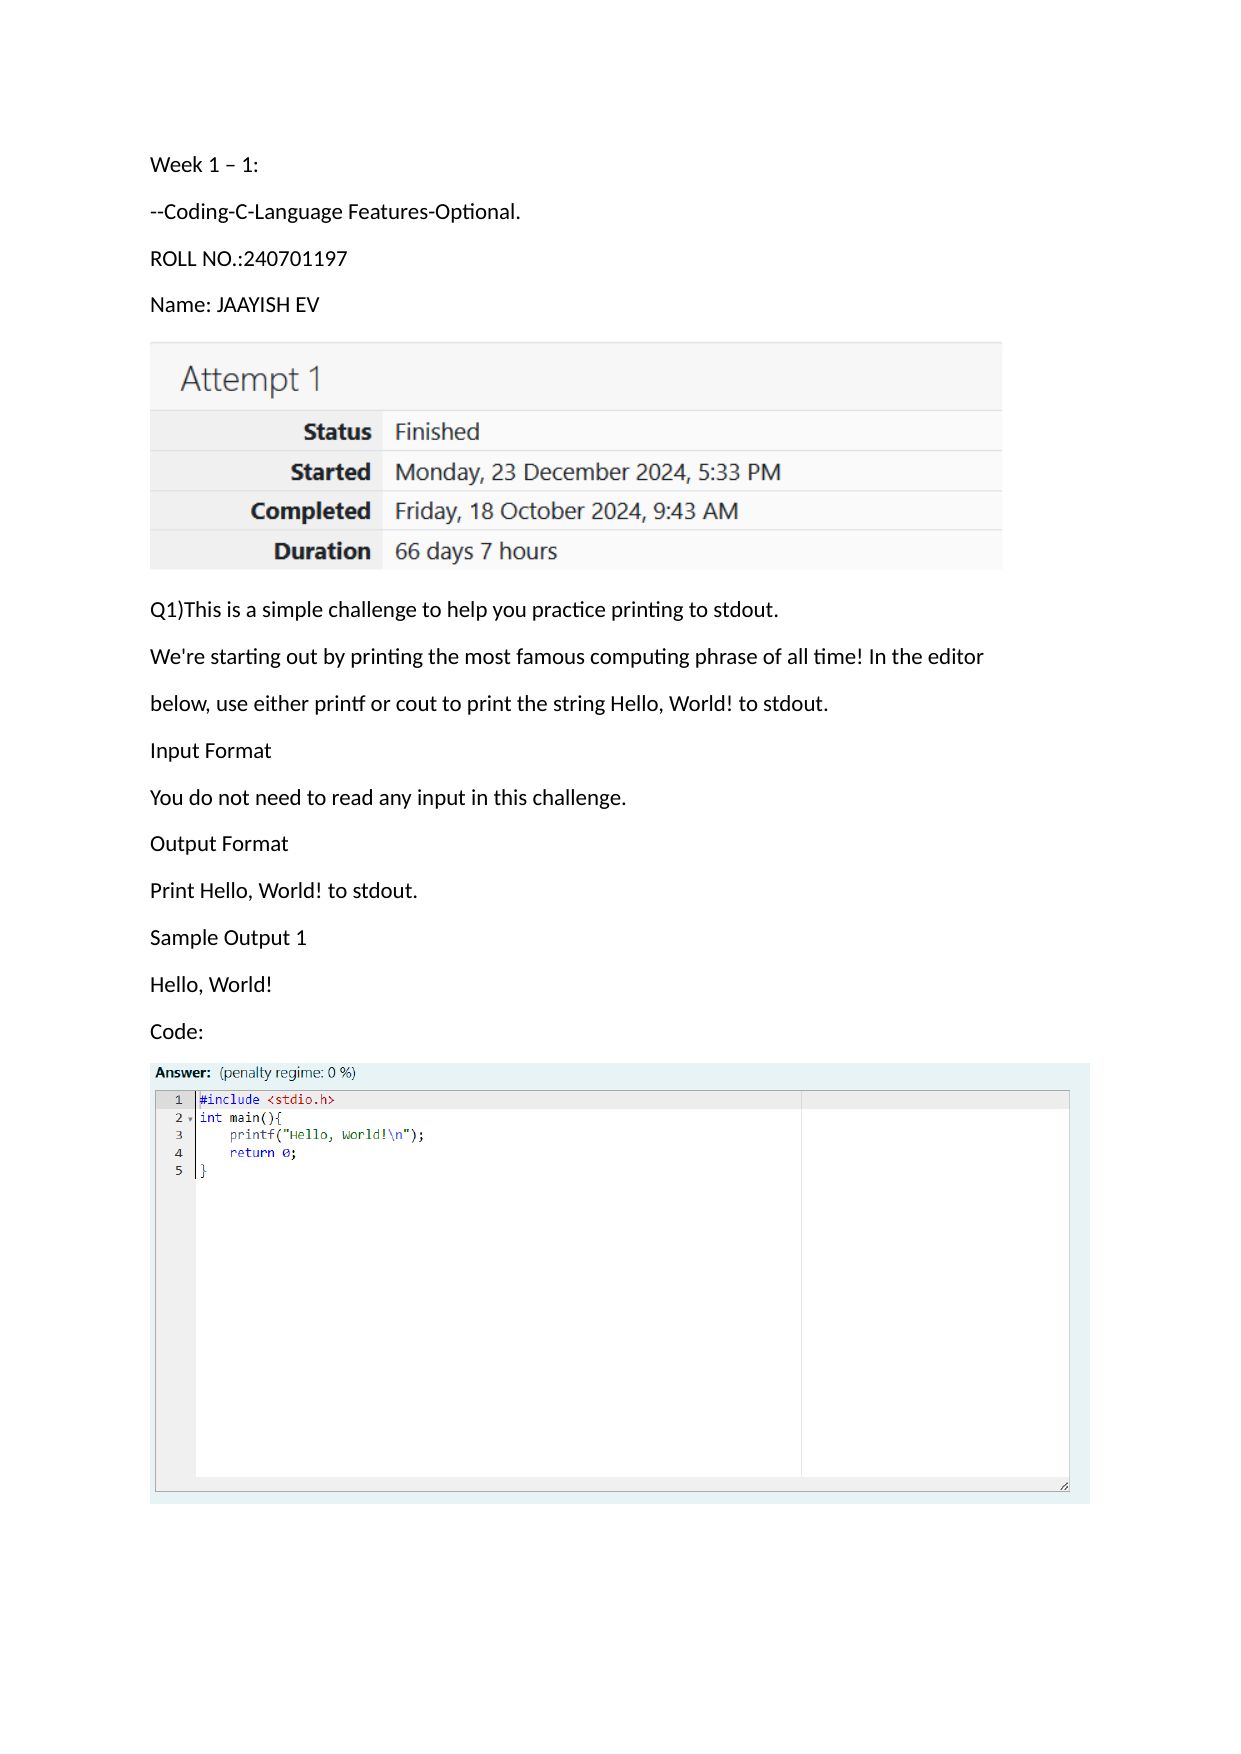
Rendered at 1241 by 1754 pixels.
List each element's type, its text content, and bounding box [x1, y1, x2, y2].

text We're starting out by printing the most famous computing phrase of all time! In the editor [150, 642, 1090, 670]
text Name: JAAYISH EV [150, 291, 1090, 319]
text Output Format [150, 829, 1090, 857]
picture [150, 337, 1003, 577]
text Week 1 – 1: [150, 150, 1090, 178]
text below, use either printf or cout to print the string Hello, World! to stdout. [150, 689, 1090, 717]
text Input Format [150, 736, 1090, 764]
text Hello, World! [150, 970, 1090, 998]
picture [150, 1063, 1091, 1504]
text Print Hello, World! to stdout. [150, 876, 1090, 904]
text Sample Output 1 [150, 923, 1090, 951]
text Q1)This is a simple challenge to help you practice printing to stdout. [150, 595, 1090, 623]
text You do not need to read any input in this challenge. [150, 783, 1090, 811]
text Code: [150, 1017, 1090, 1045]
text --Coding-C-Language Features-Optional. [150, 197, 1090, 225]
text ROLL NO.:240701197 [150, 244, 1090, 272]
